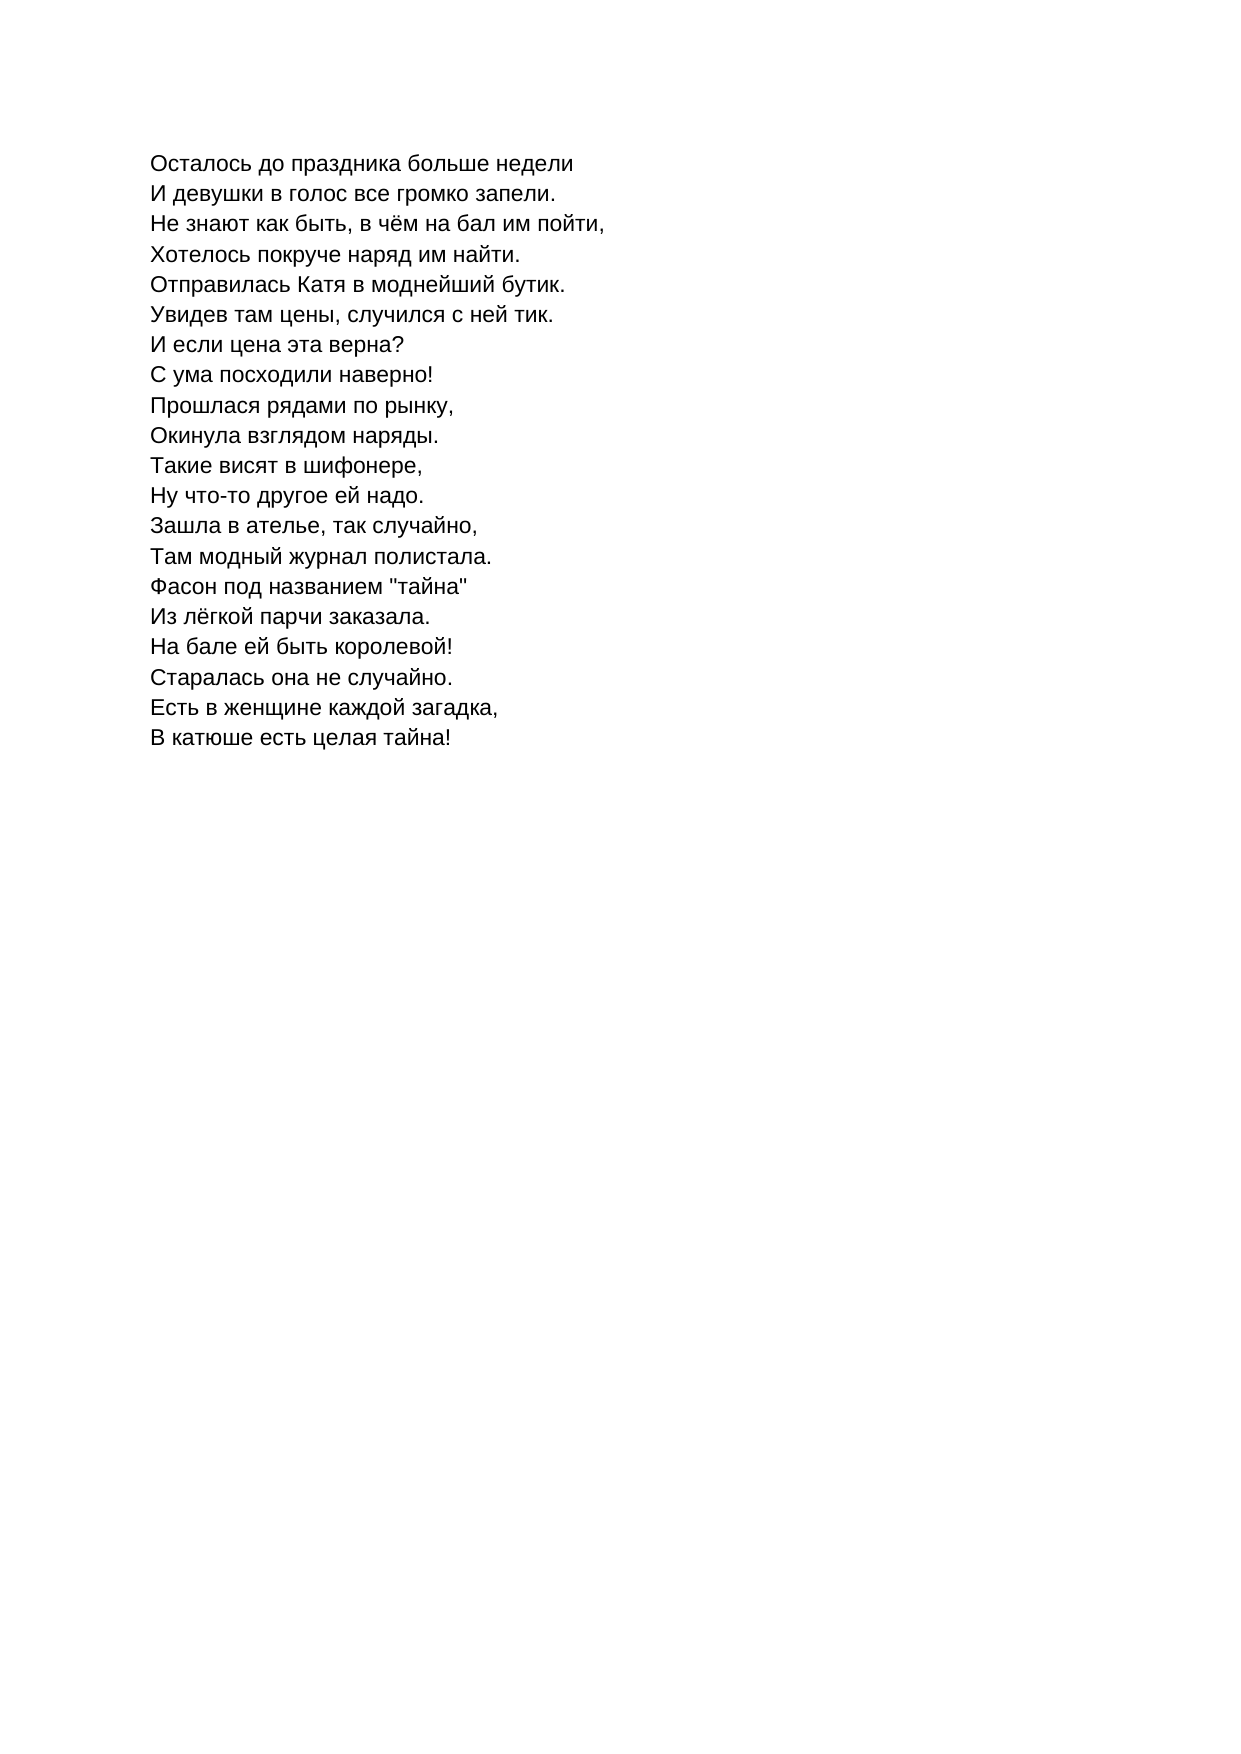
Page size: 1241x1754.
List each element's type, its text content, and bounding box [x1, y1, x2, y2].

text Из лёгкой парчи заказала. [150, 603, 1090, 629]
text Ну что-то другое ей надо. [150, 482, 1090, 509]
text В катюше есть целая тайна! [150, 724, 1090, 750]
text Окинула взглядом наряды. [150, 422, 1090, 448]
text Старалась она не случайно. [150, 663, 1090, 690]
text Не знают как быть, в чём на бал им пойти, [150, 210, 1090, 237]
text Прошлася рядами по рынку, [150, 392, 1090, 418]
text И если цена эта верна? [150, 331, 1090, 358]
text С ума посходили наверно! [150, 361, 1090, 388]
text Осталось до праздника больше недели [150, 150, 1090, 176]
text Увидев там цены, случился с ней тик. [150, 301, 1090, 327]
text Такие висят в шифонере, [150, 452, 1090, 478]
text И девушки в голос все громко запели. [150, 180, 1090, 207]
text Зашла в ателье, так случайно, [150, 512, 1090, 539]
text На бале ей быть королевой! [150, 633, 1090, 660]
text Фасон под названием "тайна" [150, 573, 1090, 599]
text Хотелось покруче наряд им найти. [150, 241, 1090, 267]
text Там модный журнал полистала. [150, 543, 1090, 569]
text Есть в женщине каждой загадка, [150, 694, 1090, 720]
text Отправилась Катя в моднейший бутик. [150, 271, 1090, 297]
